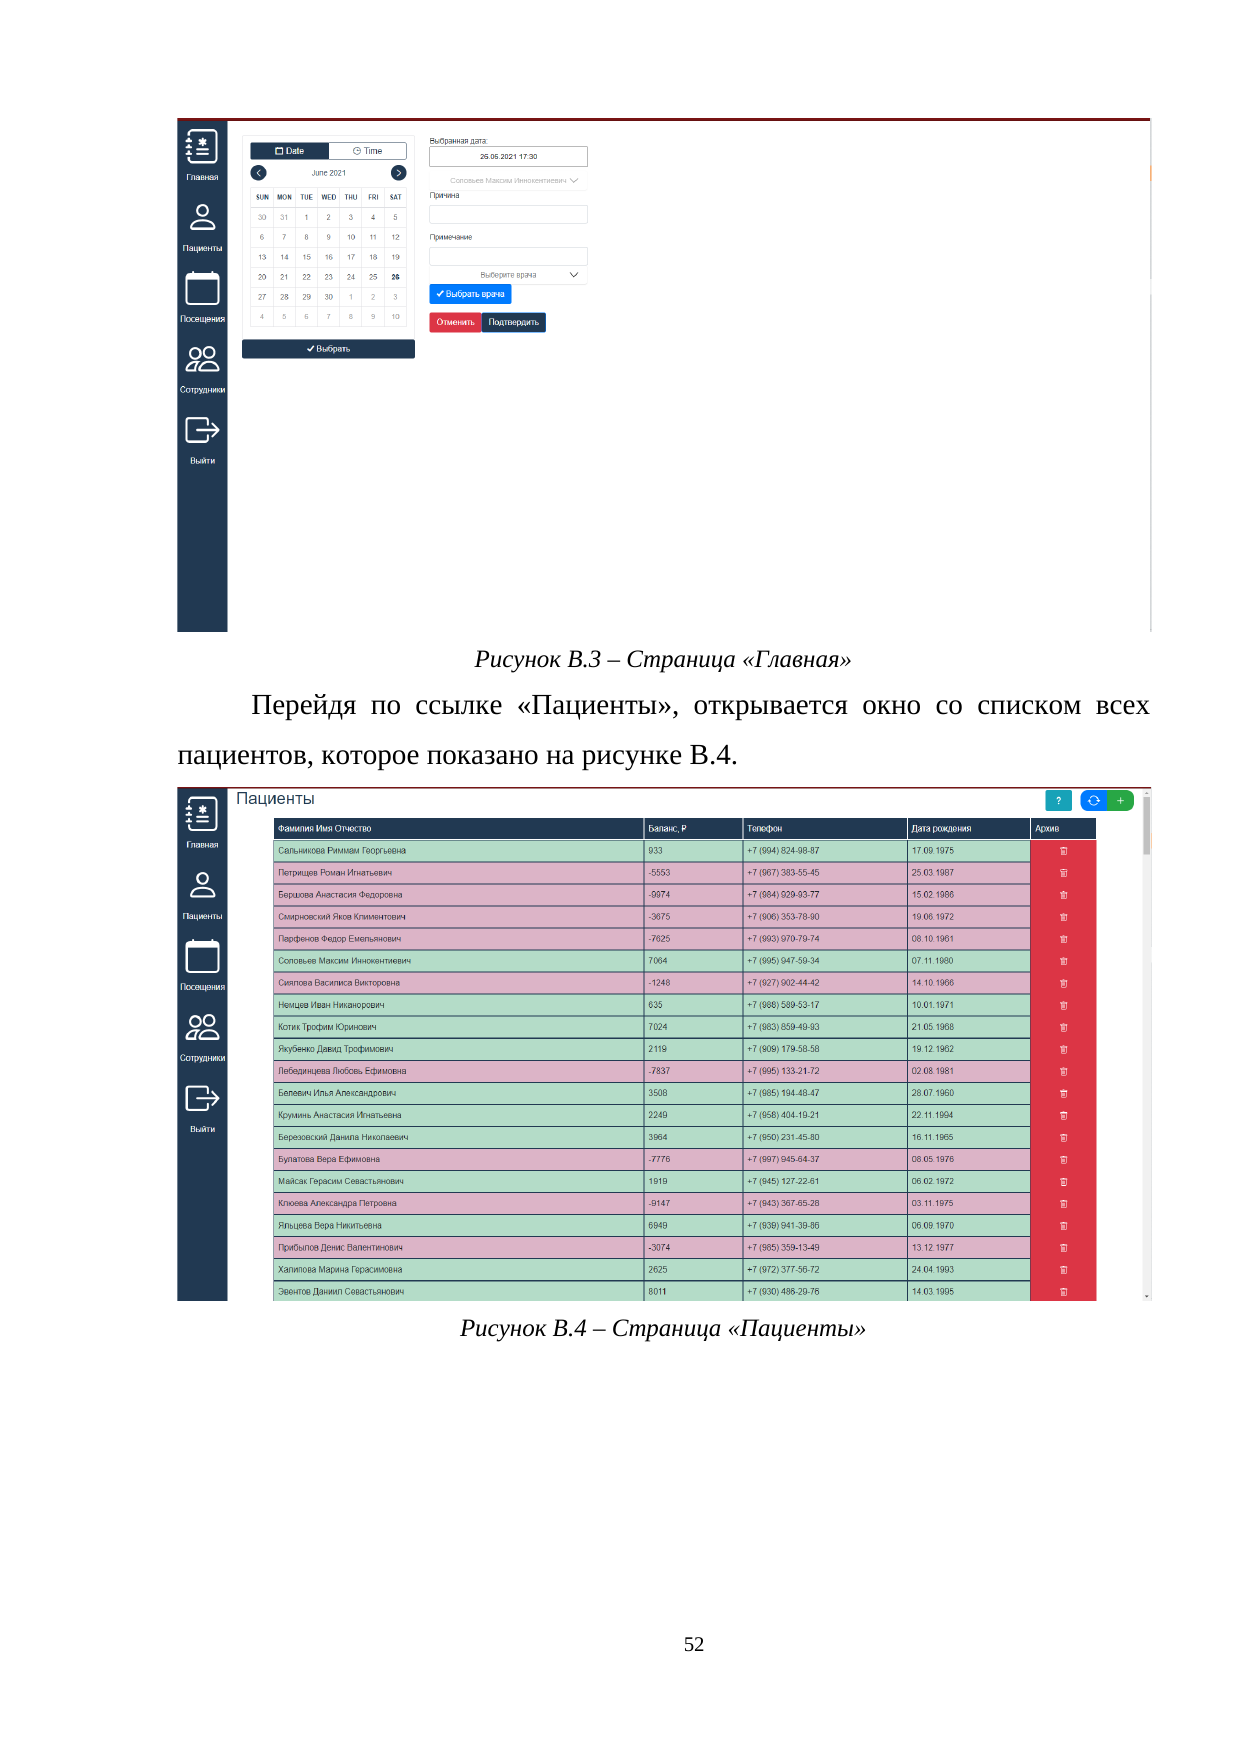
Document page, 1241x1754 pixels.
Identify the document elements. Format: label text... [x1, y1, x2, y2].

text Рисунок В.3 – Страница «Главная» [177, 644, 1152, 673]
text Рисунок В.4 – Страница «Пациенты» [177, 1313, 1152, 1341]
text Перейдя по ссылке «Пациенты», открывается окно со списком всех пациентов, которое показано на рисунке В.4. [177, 687, 1152, 771]
picture [177, 787, 1152, 1301]
picture [177, 118, 1152, 632]
